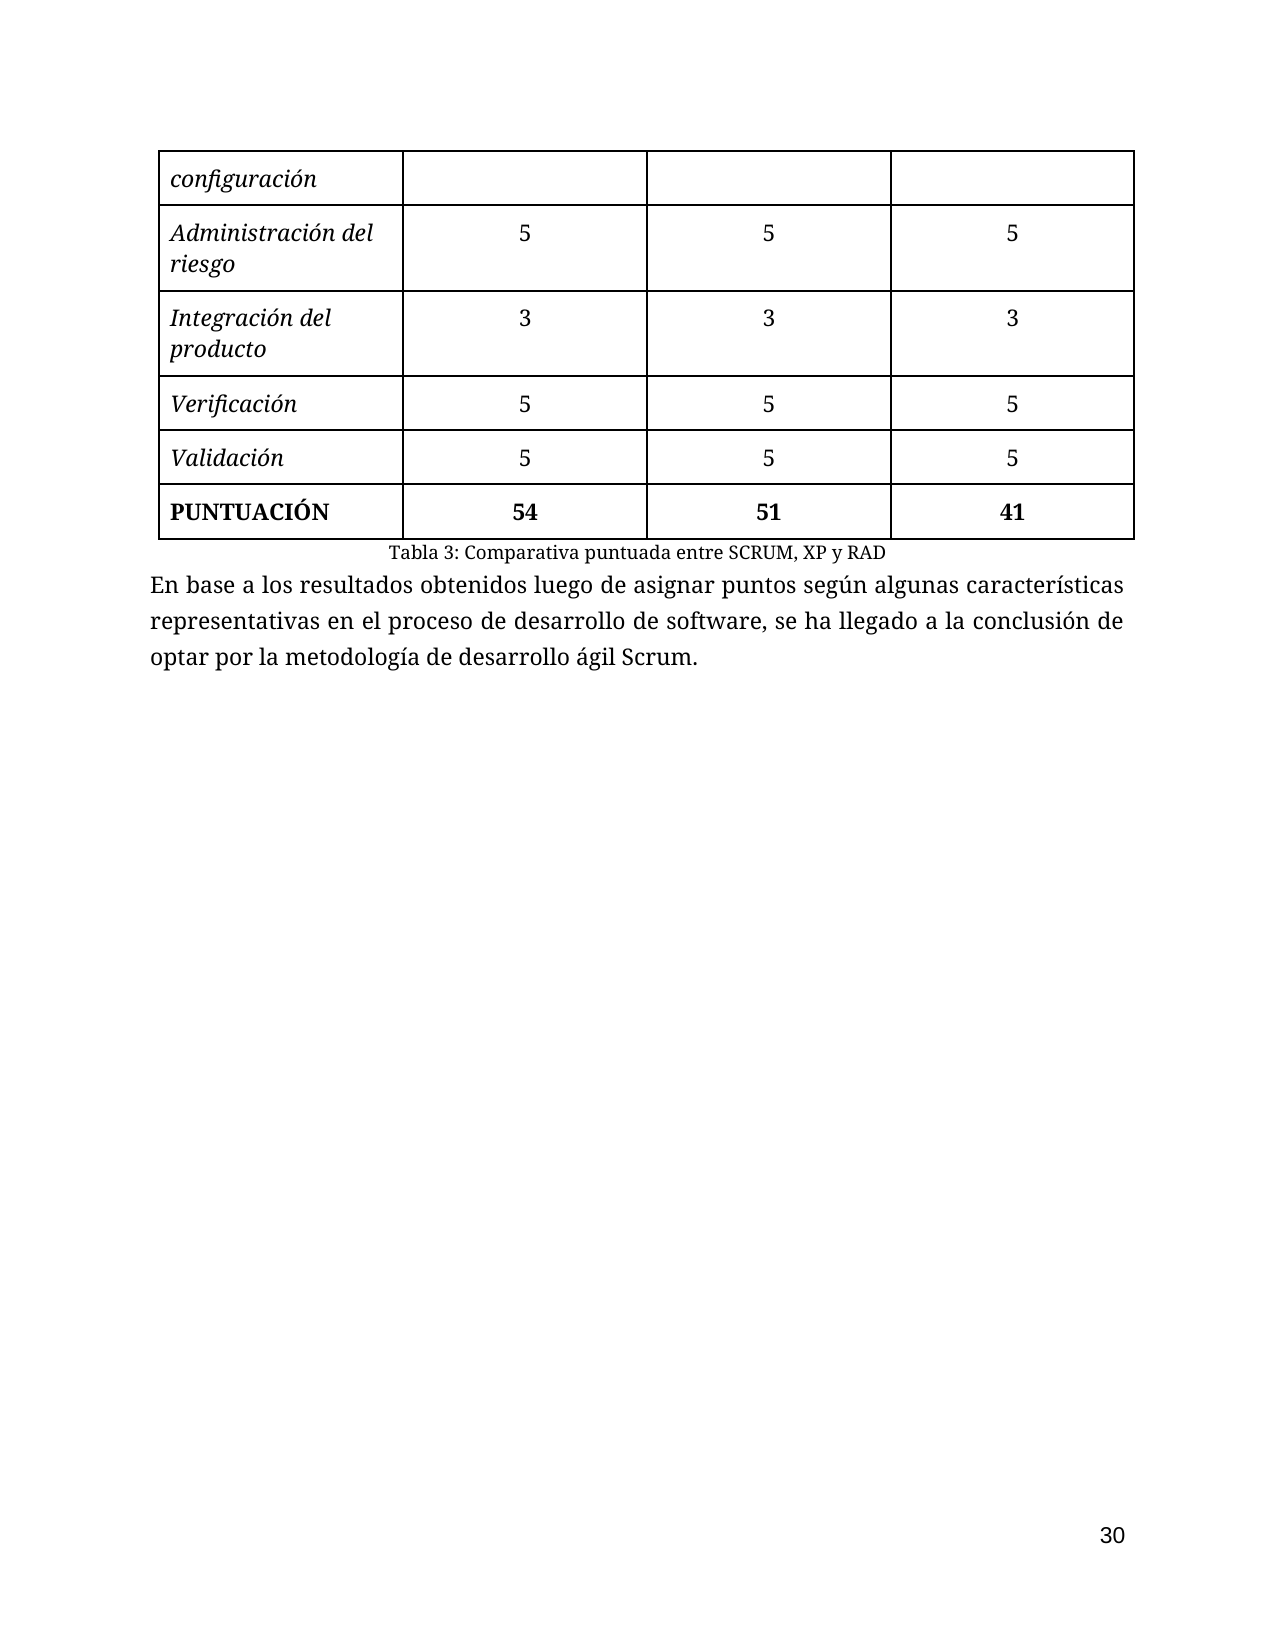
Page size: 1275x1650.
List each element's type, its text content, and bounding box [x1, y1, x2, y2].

table_cell 5 [892, 206, 1133, 289]
table_cell 3 [892, 152, 1133, 204]
table_cell 5 [892, 431, 1133, 483]
table_cell 5 [892, 377, 1133, 429]
table_cell Integración del producto [160, 292, 402, 375]
table_cell 5 [648, 152, 890, 204]
table_cell 5 [404, 152, 646, 204]
table_cell 3 [404, 292, 646, 375]
table_cell 5 [648, 206, 890, 289]
table_cell 5 [404, 431, 646, 483]
text Tabla 3: Comparativa puntuada entre SCRUM, XP y RAD [150, 539, 1125, 565]
table_cell 5 [404, 377, 646, 429]
table_cell 5 [404, 206, 646, 289]
table_cell 51 [648, 485, 890, 537]
table_cell 3 [648, 292, 890, 375]
table_cell 5 [648, 377, 890, 429]
table_cell Administración del riesgo [160, 206, 402, 289]
table_cell 41 [892, 485, 1133, 537]
table_cell 54 [404, 485, 646, 537]
table_cell Validación [160, 431, 402, 483]
table_cell 5 [648, 431, 890, 483]
table_cell Gestión de la configuración [160, 152, 402, 204]
table_cell Verificación [160, 377, 402, 429]
table_cell PUNTUACIÓN [160, 485, 402, 537]
text En base a los resultados obtenidos luego de asignar puntos según algunas características representativas en el proceso de desarrollo de software, se ha llegado a la conclusión de optar por la metodología de desarrollo ágil Scrum. [150, 569, 1125, 672]
table_cell 3 [892, 292, 1133, 375]
